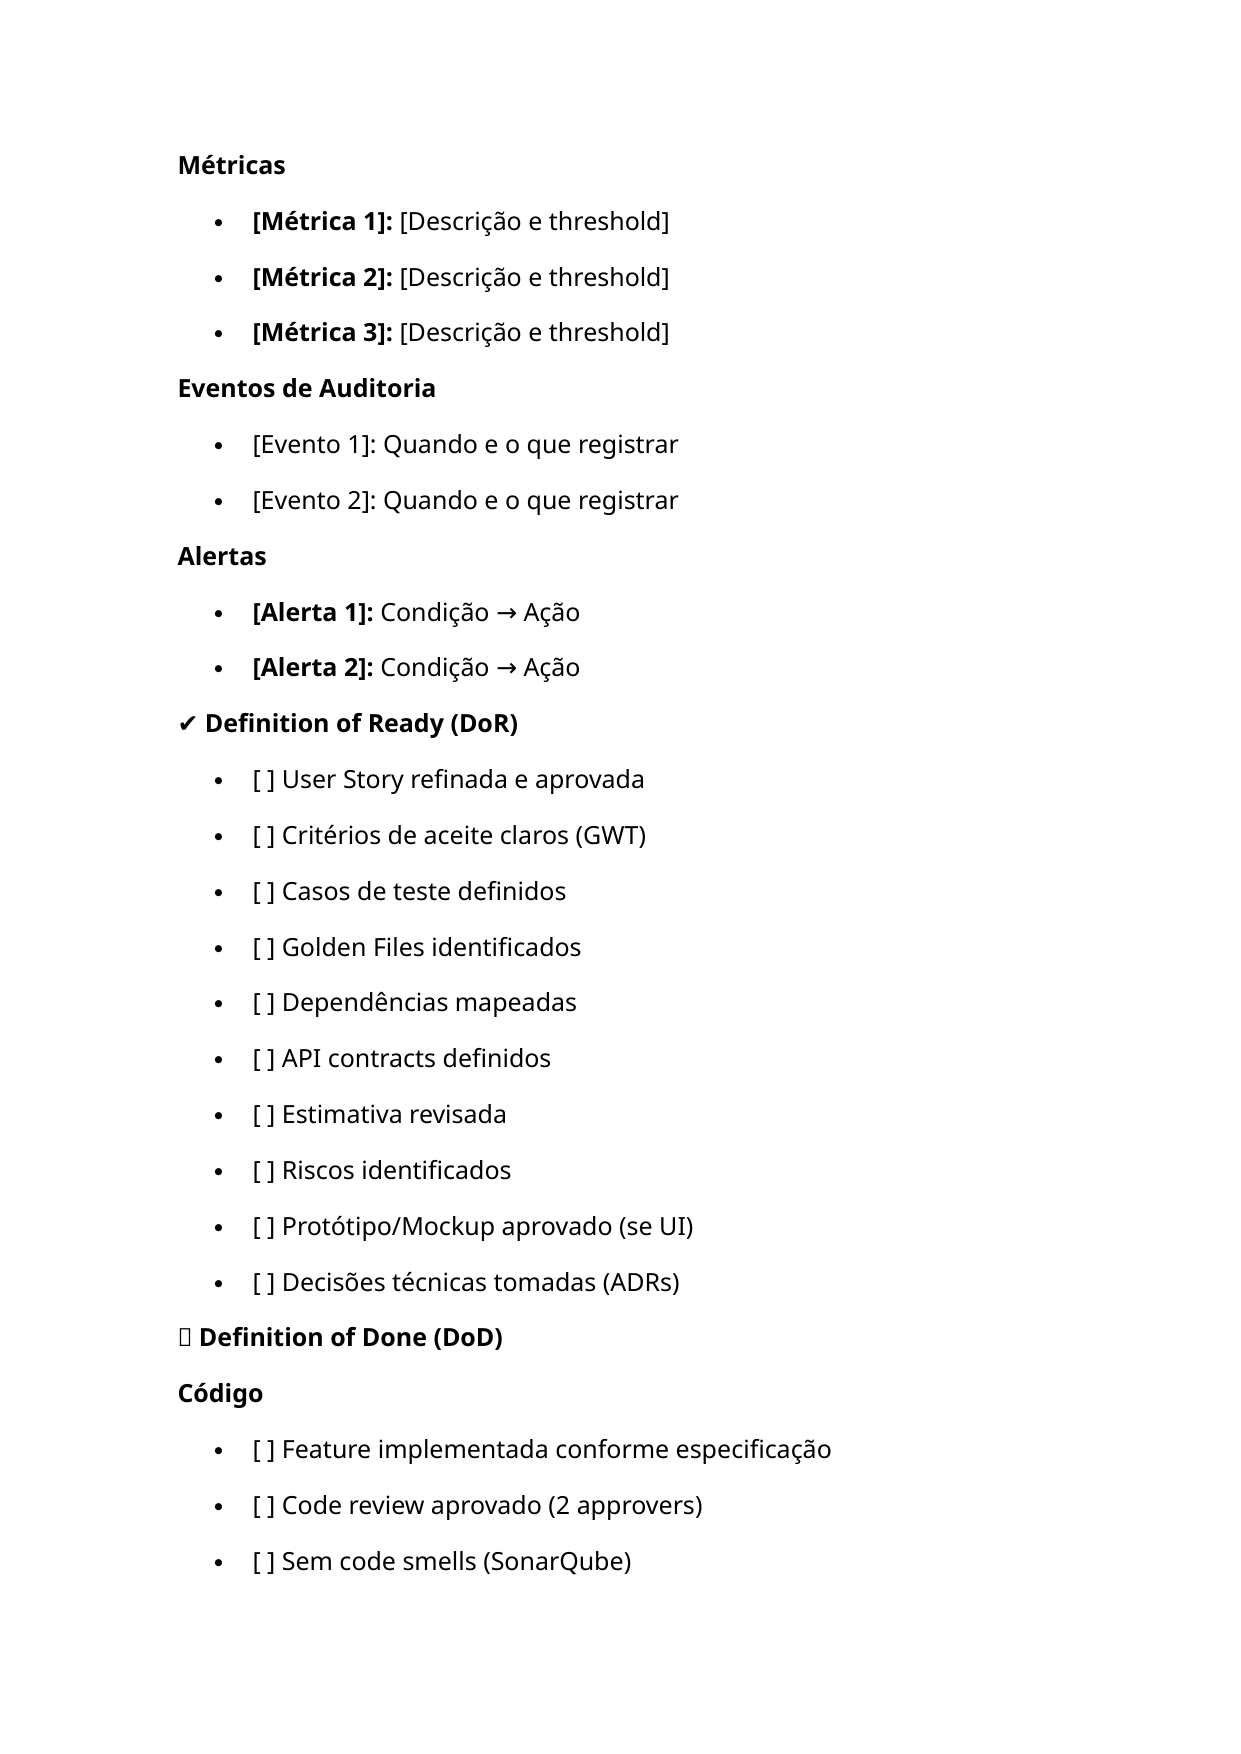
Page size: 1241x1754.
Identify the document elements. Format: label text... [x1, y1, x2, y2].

list [ ] Protótipo/Mockup aprovado (se UI) [215, 1208, 1063, 1242]
list [ ] Feature implementada conforme especificação [215, 1432, 1063, 1466]
list [ ] Estimativa revisada [215, 1097, 1063, 1131]
text ✔️ Definition of Ready (DoR) [177, 706, 1063, 740]
list [ ] Dependências mapeadas [215, 985, 1063, 1019]
list [Métrica 1]: [Descrição e threshold] [215, 203, 1063, 237]
list [ ] Critérios de aceite claros (GWT) [215, 818, 1063, 852]
text Alertas [177, 538, 1063, 572]
list [Alerta 1]: Condição → Ação [215, 594, 1063, 628]
list [ ] Sem code smells (SonarQube) [215, 1543, 1063, 1577]
list [ ] Golden Files identificados [215, 929, 1063, 963]
list [Alerta 2]: Condição → Ação [215, 650, 1063, 684]
list [Métrica 3]: [Descrição e threshold] [215, 315, 1063, 349]
text ✅ Definition of Done (DoD) [177, 1320, 1063, 1354]
text Eventos de Auditoria [177, 371, 1063, 405]
list [ ] Casos de teste definidos [215, 873, 1063, 907]
list [Evento 1]: Quando e o que registrar [215, 427, 1063, 461]
list [ ] Code review aprovado (2 approvers) [215, 1488, 1063, 1522]
list [ ] User Story refinada e aprovada [215, 762, 1063, 796]
text Métricas [177, 148, 1063, 182]
list [Métrica 2]: [Descrição e threshold] [215, 259, 1063, 293]
list [ ] API contracts definidos [215, 1041, 1063, 1075]
list [Evento 2]: Quando e o que registrar [215, 483, 1063, 517]
text Código [177, 1376, 1063, 1410]
list [ ] Riscos identificados [215, 1153, 1063, 1187]
list [ ] Decisões técnicas tomadas (ADRs) [215, 1264, 1063, 1298]
